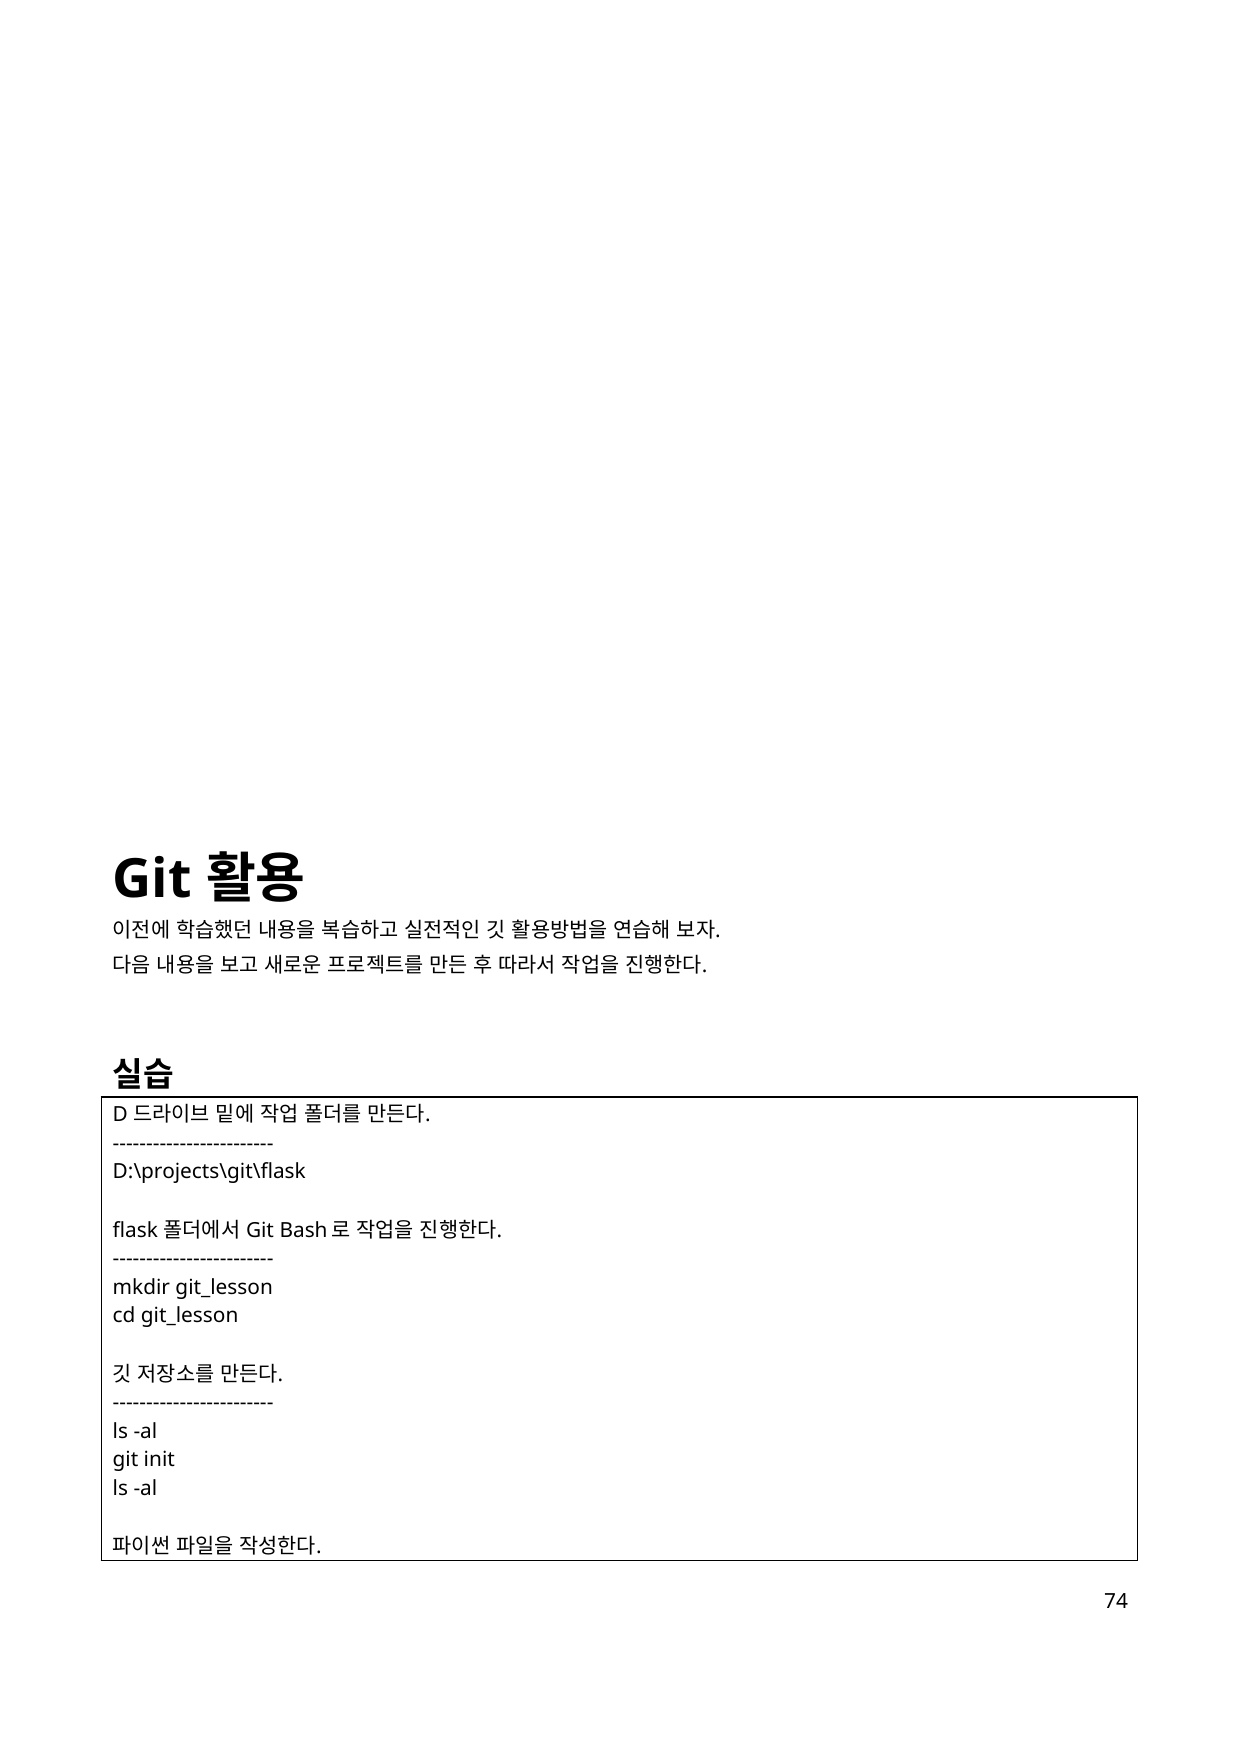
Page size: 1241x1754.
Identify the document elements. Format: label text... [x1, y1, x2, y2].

subtitle Git 활용 [112, 835, 1128, 913]
text 이전에 학습했던 내용을 복습하고 실전적인 깃 활용방법을 연습해 보자. [112, 913, 1128, 944]
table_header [102, 1098, 1137, 1560]
text 다음 내용을 보고 새로운 프로젝트를 만든 후 따라서 작업을 진행한다. [112, 948, 1128, 978]
subtitle 실습 [112, 1048, 1128, 1096]
